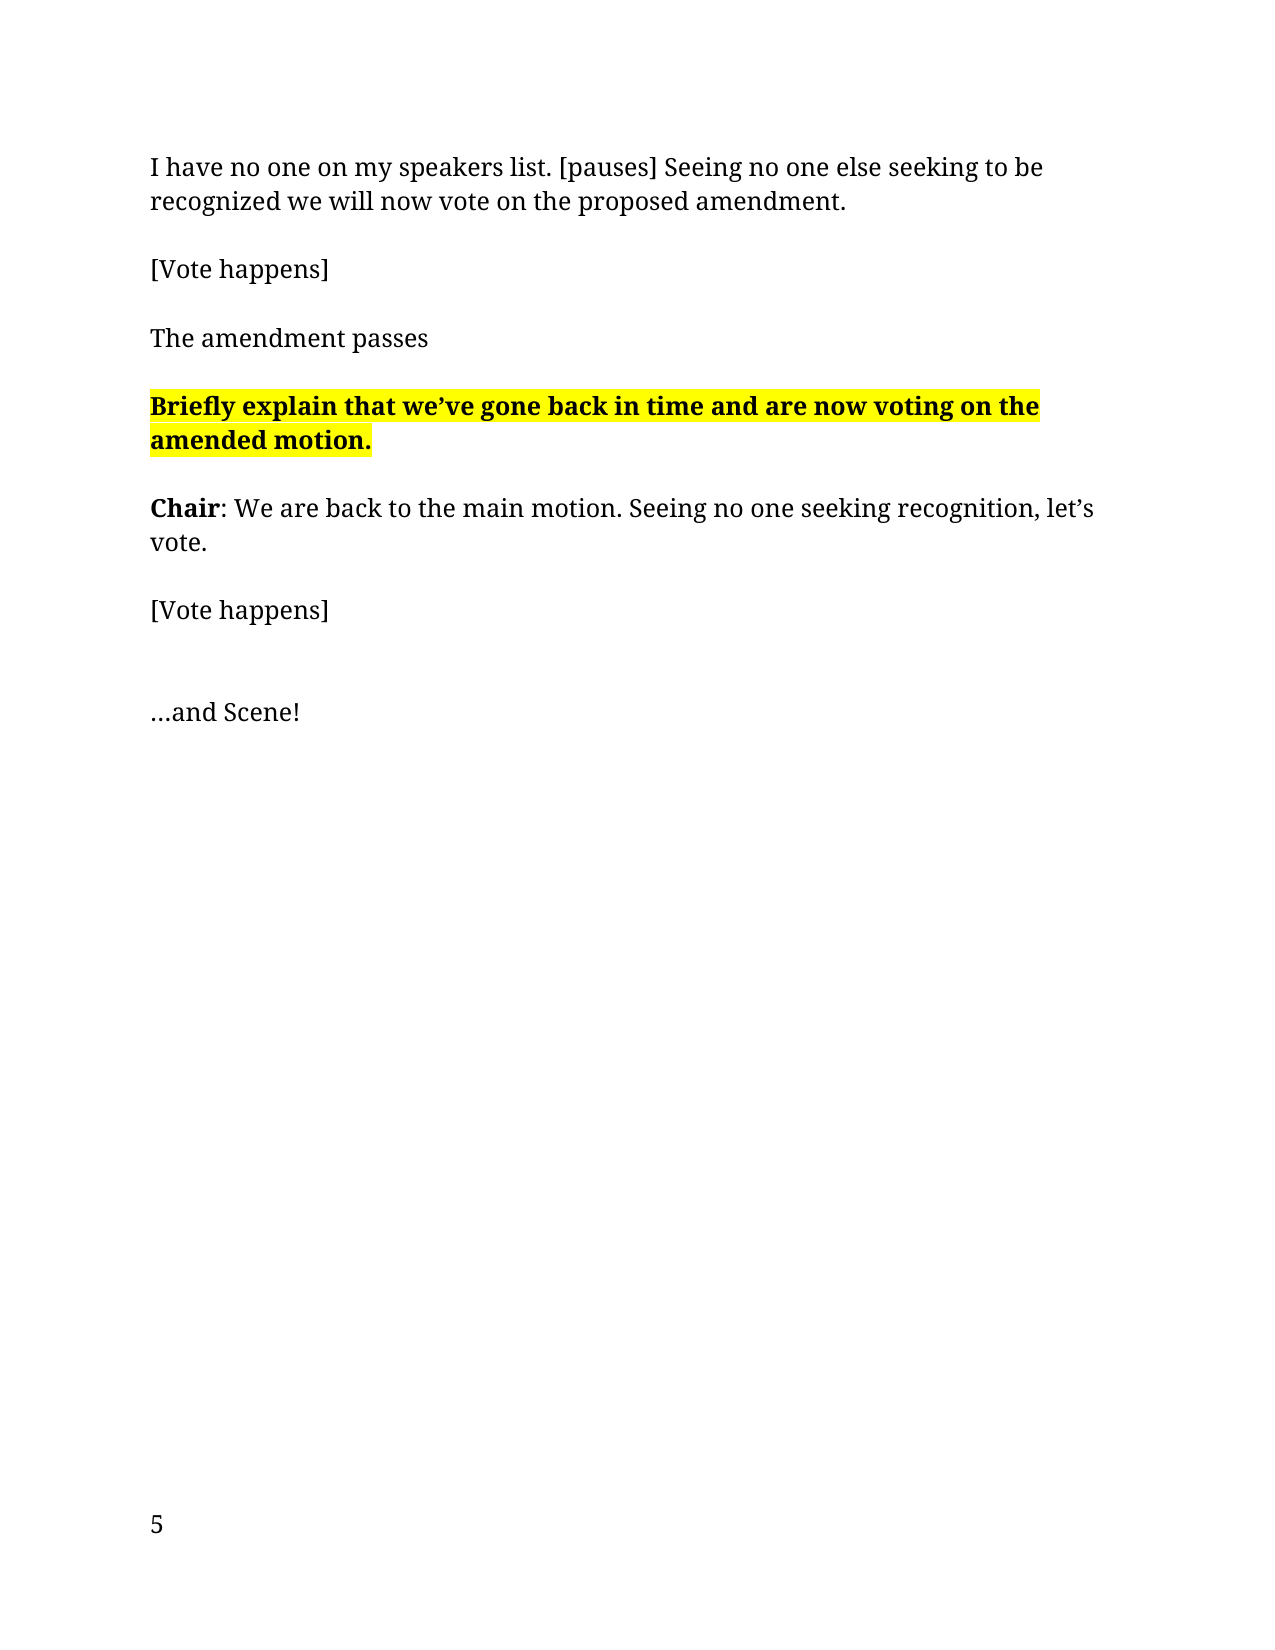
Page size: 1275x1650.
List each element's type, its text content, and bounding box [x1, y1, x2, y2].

text [Vote happens] [150, 252, 1125, 286]
text Chair: We are back to the main motion. Seeing no one seeking recognition, let’s vote. [150, 491, 1125, 559]
text Briefly explain that we’ve gone back in time and are now voting on the amended motion. [150, 388, 1125, 457]
text [Vote happens] [150, 593, 1125, 627]
text The amendment passes [150, 320, 1125, 354]
text I have no one on my speakers list. [pauses] Seeing no one else seeking to be recognized we will now vote on the proposed amendment. [150, 150, 1125, 218]
text …and Scene! [150, 695, 1125, 729]
